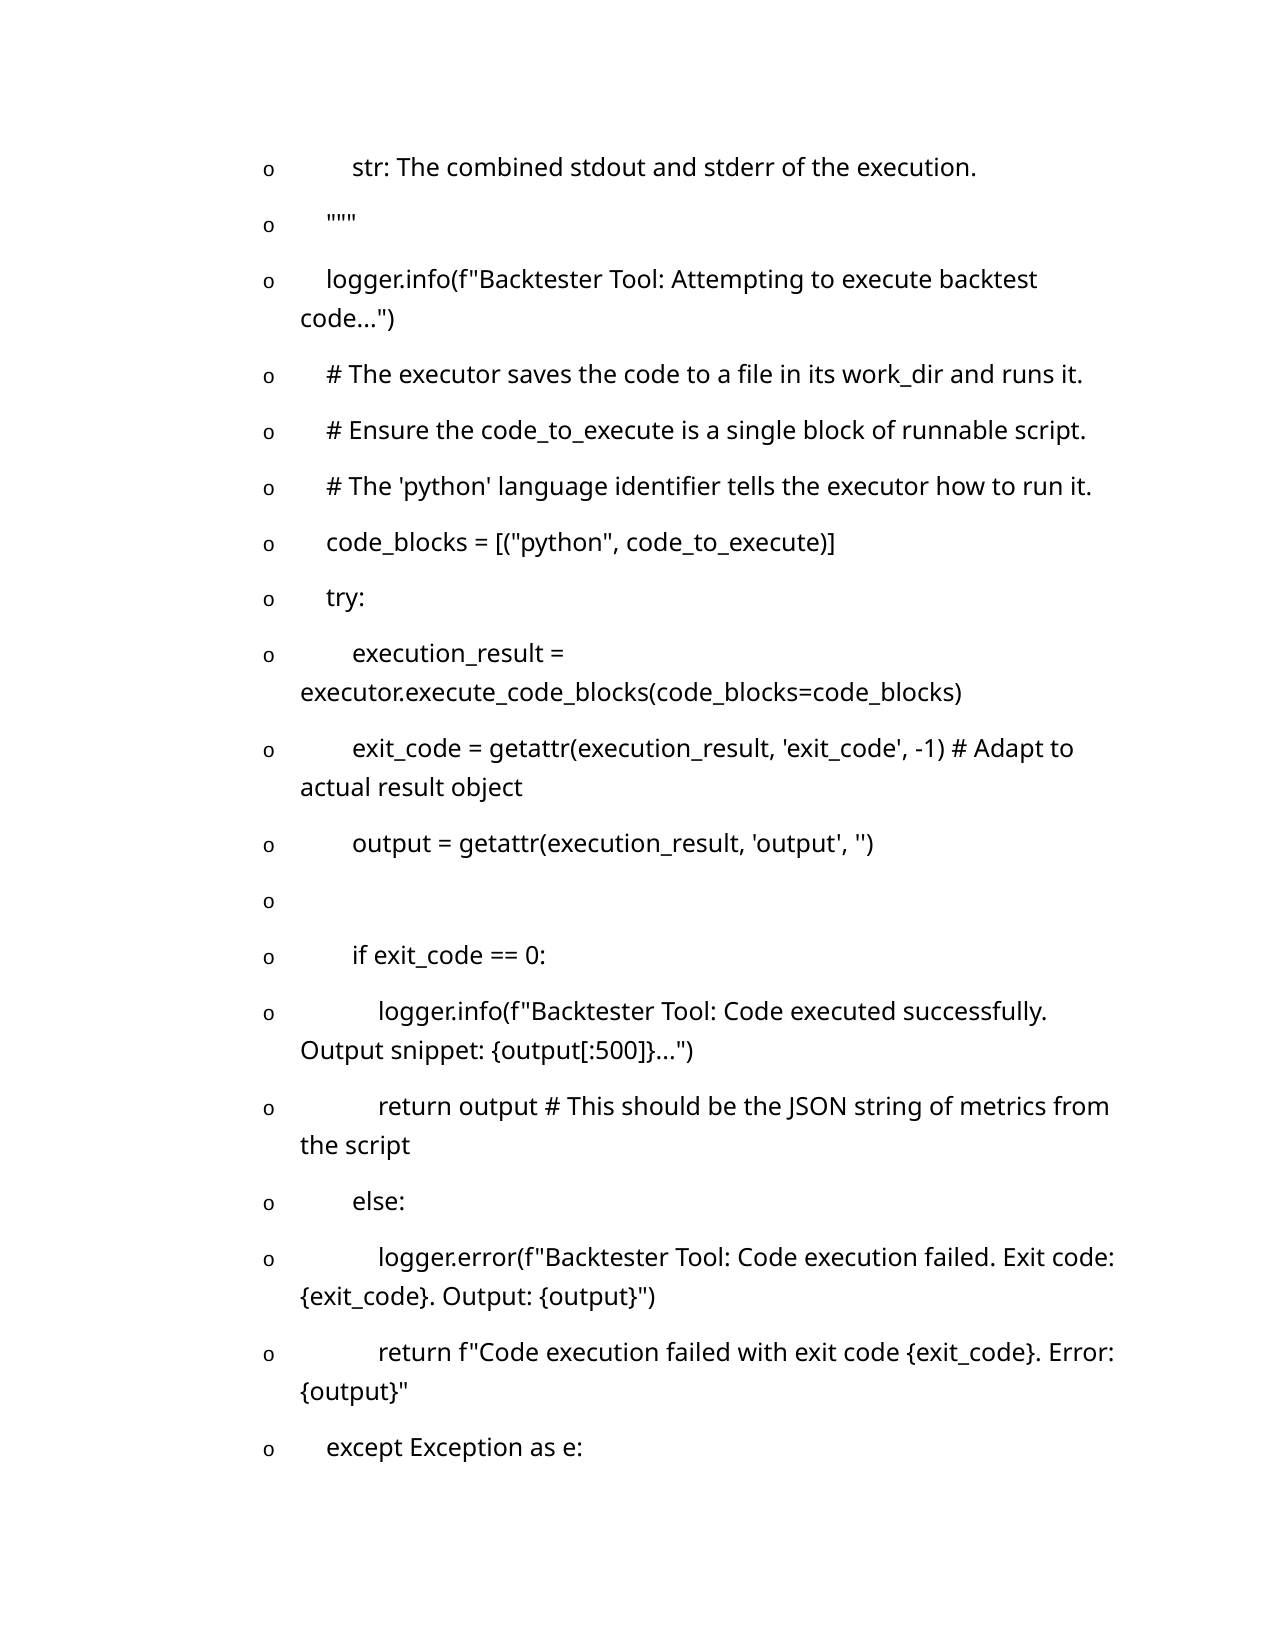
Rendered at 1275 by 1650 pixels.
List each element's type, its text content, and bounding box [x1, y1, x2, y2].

list code_blocks = [("python", code_to_execute)] [262, 524, 1125, 558]
list exit_code = getattr(execution_result, 'exit_code', -1) # Adapt to actual result object [262, 731, 1125, 804]
list try: [262, 580, 1125, 614]
list return f"Code execution failed with exit code {exit_code}. Error: {output}" [262, 1334, 1125, 1407]
list output = getattr(execution_result, 'output', '') [262, 826, 1125, 860]
list logger.error(f"Backtester Tool: Code execution failed. Exit code: {exit_code}. Output: {output}") [262, 1239, 1125, 1312]
list if exit_code == 0: [262, 937, 1125, 972]
list execution_result = executor.execute_code_blocks(code_blocks=code_blocks) [262, 636, 1125, 709]
list return output # This should be the JSON string of metrics from the script [262, 1088, 1125, 1162]
list str: The combined stdout and stderr of the execution. [262, 150, 1125, 184]
list """ [262, 206, 1125, 240]
list except Exception as e: [262, 1429, 1125, 1463]
list # The 'python' language identifier tells the executor how to run it. [262, 468, 1125, 502]
list logger.info(f"Backtester Tool: Attempting to execute backtest code...") [262, 262, 1125, 335]
list logger.info(f"Backtester Tool: Code executed successfully. Output snippet: {output[:500]}...") [262, 993, 1125, 1067]
list # Ensure the code_to_execute is a single block of runnable script. [262, 412, 1125, 447]
list # The executor saves the code to a file in its work_dir and runs it. [262, 357, 1125, 391]
list else: [262, 1183, 1125, 1217]
